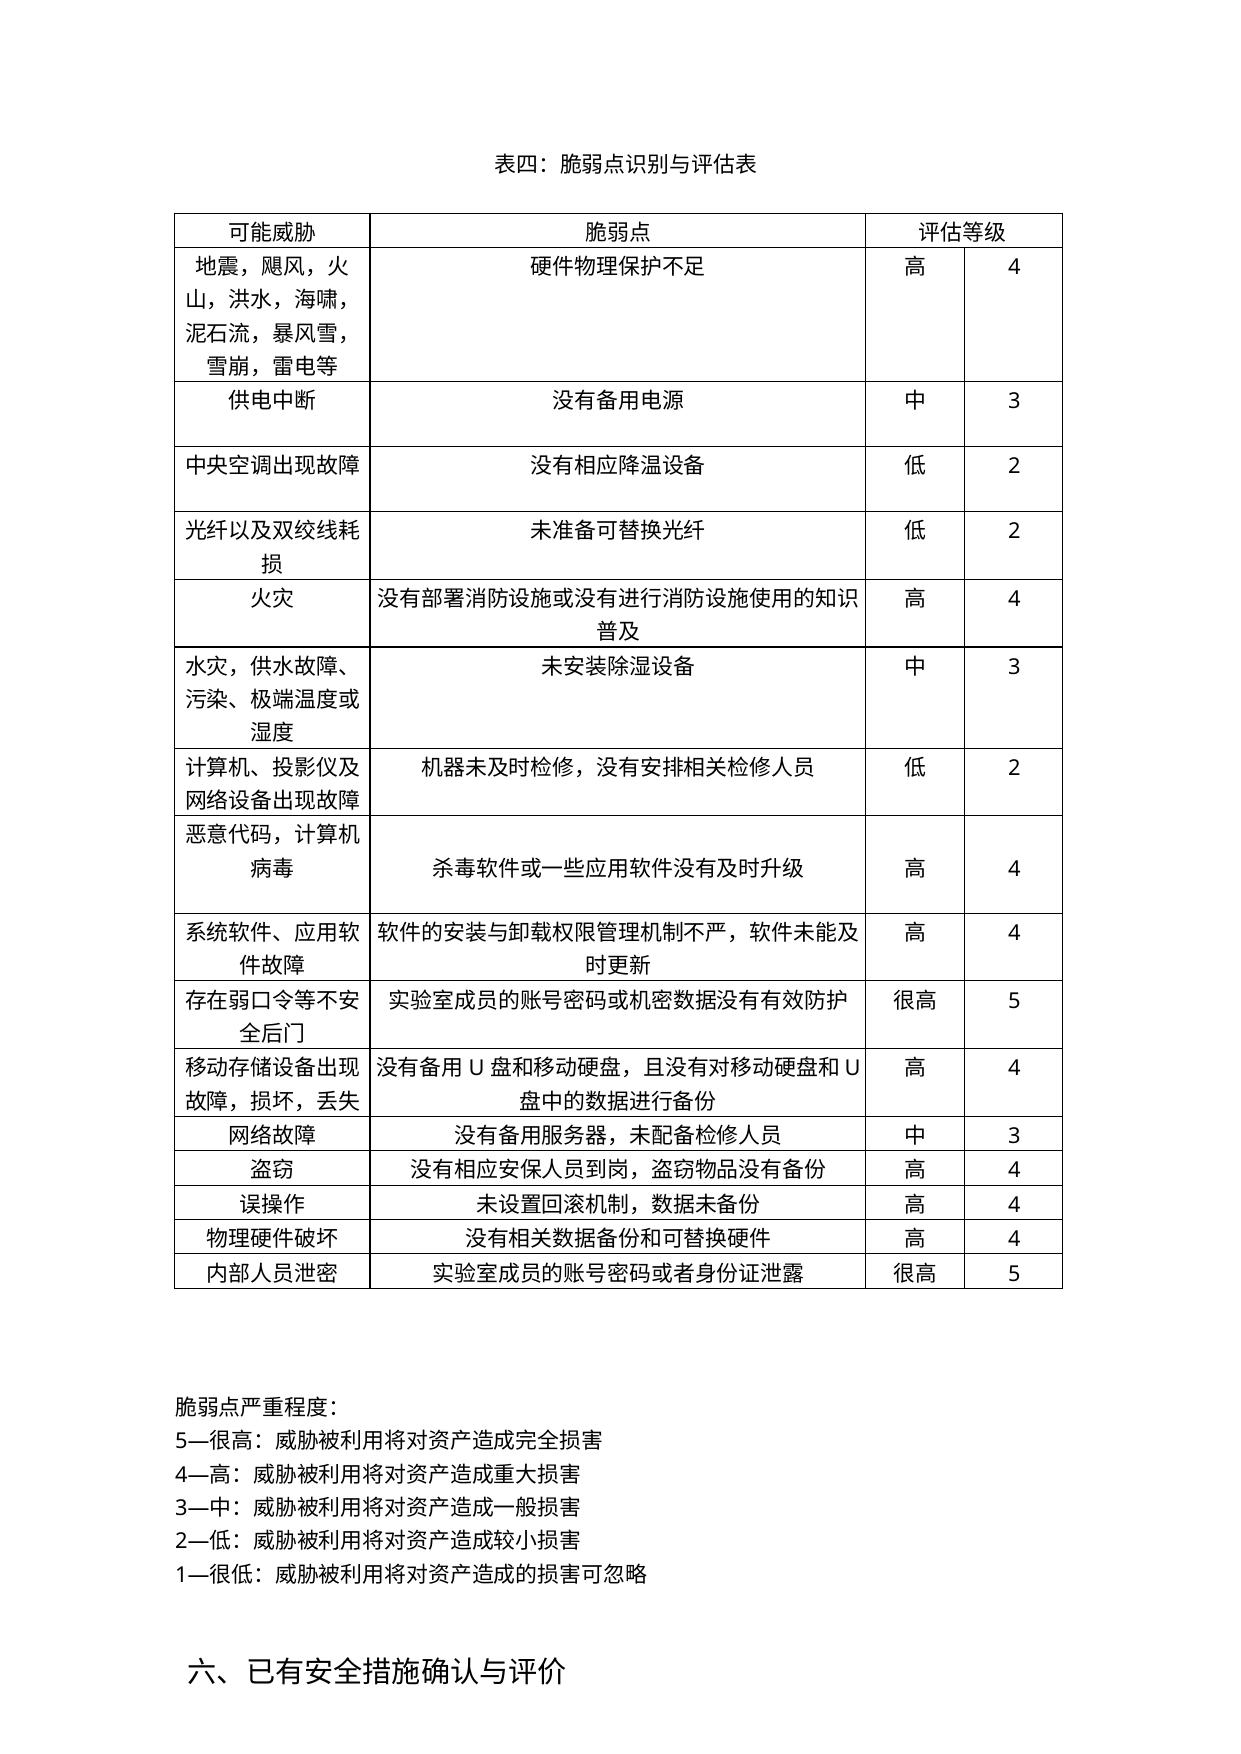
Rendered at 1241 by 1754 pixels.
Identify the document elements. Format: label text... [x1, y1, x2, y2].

table_cell 未设置回滚机制，数据未备份 [371, 1186, 865, 1219]
table_cell 高 [866, 1186, 964, 1219]
table_cell 硬件物理保护不足 [371, 248, 865, 381]
table_cell 机器未及时检修，没有安排相关检修人员 [371, 749, 865, 815]
table_cell 没有相应安保人员到岗，盗窃物品没有备份 [371, 1151, 865, 1184]
table_cell 地震，飓风，火山，洪水，海啸，泥石流，暴风雪，雪崩，雷电等 [175, 248, 369, 381]
table_cell 网络故障 [175, 1117, 369, 1150]
table_cell 水灾，供水故障、污染、极端温度或湿度 [175, 648, 369, 747]
text 4—高：威胁被利用将对资产造成重大损害 [175, 1455, 1076, 1489]
table_cell 低 [866, 749, 964, 815]
table_cell 高 [866, 816, 964, 913]
table_cell 实验室成员的账号密码或机密数据没有有效防护 [371, 981, 865, 1048]
table_cell 实验室成员的账号密码或者身份证泄露 [371, 1254, 865, 1288]
table_cell 没有部署消防设施或没有进行消防设施使用的知识普及 [371, 580, 865, 646]
table_cell 5 [965, 1254, 1062, 1288]
table_cell 恶意代码，计算机病毒 [175, 816, 369, 913]
text 5—很高：威胁被利用将对资产造成完全损害 [175, 1422, 1076, 1455]
table_cell 3 [965, 648, 1062, 747]
table_cell 4 [965, 248, 1062, 381]
table_cell 低 [866, 447, 964, 511]
table_cell 中 [866, 382, 964, 446]
table_cell 4 [965, 1220, 1062, 1253]
table_cell 高 [866, 914, 964, 980]
table_cell 高 [866, 1220, 964, 1253]
table_cell 物理硬件破坏 [175, 1220, 369, 1253]
table_cell 低 [866, 512, 964, 579]
table_cell 中 [866, 648, 964, 747]
table_cell 内部人员泄密 [175, 1254, 369, 1288]
text 2—低：威胁被利用将对资产造成较小损害 [175, 1522, 1076, 1555]
table_cell 3 [965, 1117, 1062, 1150]
table_cell 没有备用服务器，未配备检修人员 [371, 1117, 865, 1150]
table_cell 光纤以及双绞线耗损 [175, 512, 369, 579]
table_cell 杀毒软件或一些应用软件没有及时升级 [371, 816, 865, 913]
table_cell 5 [965, 981, 1062, 1048]
table_cell 没有相关数据备份和可替换硬件 [371, 1220, 865, 1253]
text 脆弱点严重程度： [175, 1389, 1076, 1422]
table_cell 存在弱口令等不安全后门 [175, 981, 369, 1048]
table_cell 中央空调出现故障 [175, 447, 369, 511]
table_cell 未安装除湿设备 [371, 648, 865, 747]
table_cell 没有备用 U 盘和移动硬盘，且没有对移动硬盘和U 盘中的数据进行备份 [371, 1049, 865, 1116]
text 1—很低：威胁被利用将对资产造成的损害可忽略 [175, 1555, 1076, 1589]
text 3—中：威胁被利用将对资产造成一般损害 [175, 1489, 1076, 1522]
table_cell 4 [965, 1186, 1062, 1219]
table_cell 没有备用电源 [371, 382, 865, 446]
table_cell 火灾 [175, 580, 369, 646]
table_cell 很高 [866, 981, 964, 1048]
table_cell 移动存储设备出现故障，损坏，丢失 [175, 1049, 369, 1116]
table_cell 4 [965, 1049, 1062, 1116]
table_cell 3 [965, 382, 1062, 446]
table_cell 很高 [866, 1254, 964, 1288]
table_cell 系统软件、应用软件故障 [175, 914, 369, 980]
table_cell 2 [965, 749, 1062, 815]
list 已有安全措施确认与评价 [187, 1655, 1076, 1689]
table_cell 4 [965, 914, 1062, 980]
table_header 脆弱点 [371, 214, 865, 247]
table_cell 未准备可替换光纤 [371, 512, 865, 579]
table_cell 高 [866, 248, 964, 381]
table_cell 没有相应降温设备 [371, 447, 865, 511]
table_cell 4 [965, 580, 1062, 646]
table_cell 中 [866, 1117, 964, 1150]
table_cell 误操作 [175, 1186, 369, 1219]
table_cell 盗窃 [175, 1151, 369, 1184]
table_header 评估等级 [866, 214, 1062, 247]
table_cell 4 [965, 816, 1062, 913]
table_cell 软件的安装与卸载权限管理机制不严，软件未能及时更新 [371, 914, 865, 980]
text 表四：脆弱点识别与评估表 [175, 146, 1076, 179]
table_cell 供电中断 [175, 382, 369, 446]
table_cell 高 [866, 1049, 964, 1116]
table_cell 计算机、投影仪及网络设备出现故障 [175, 749, 369, 815]
table_cell 高 [866, 580, 964, 646]
table_cell 4 [965, 1151, 1062, 1184]
table_header 可能威胁 [175, 214, 369, 247]
table_cell 2 [965, 512, 1062, 579]
table_cell 高 [866, 1151, 964, 1184]
table_cell 2 [965, 447, 1062, 511]
